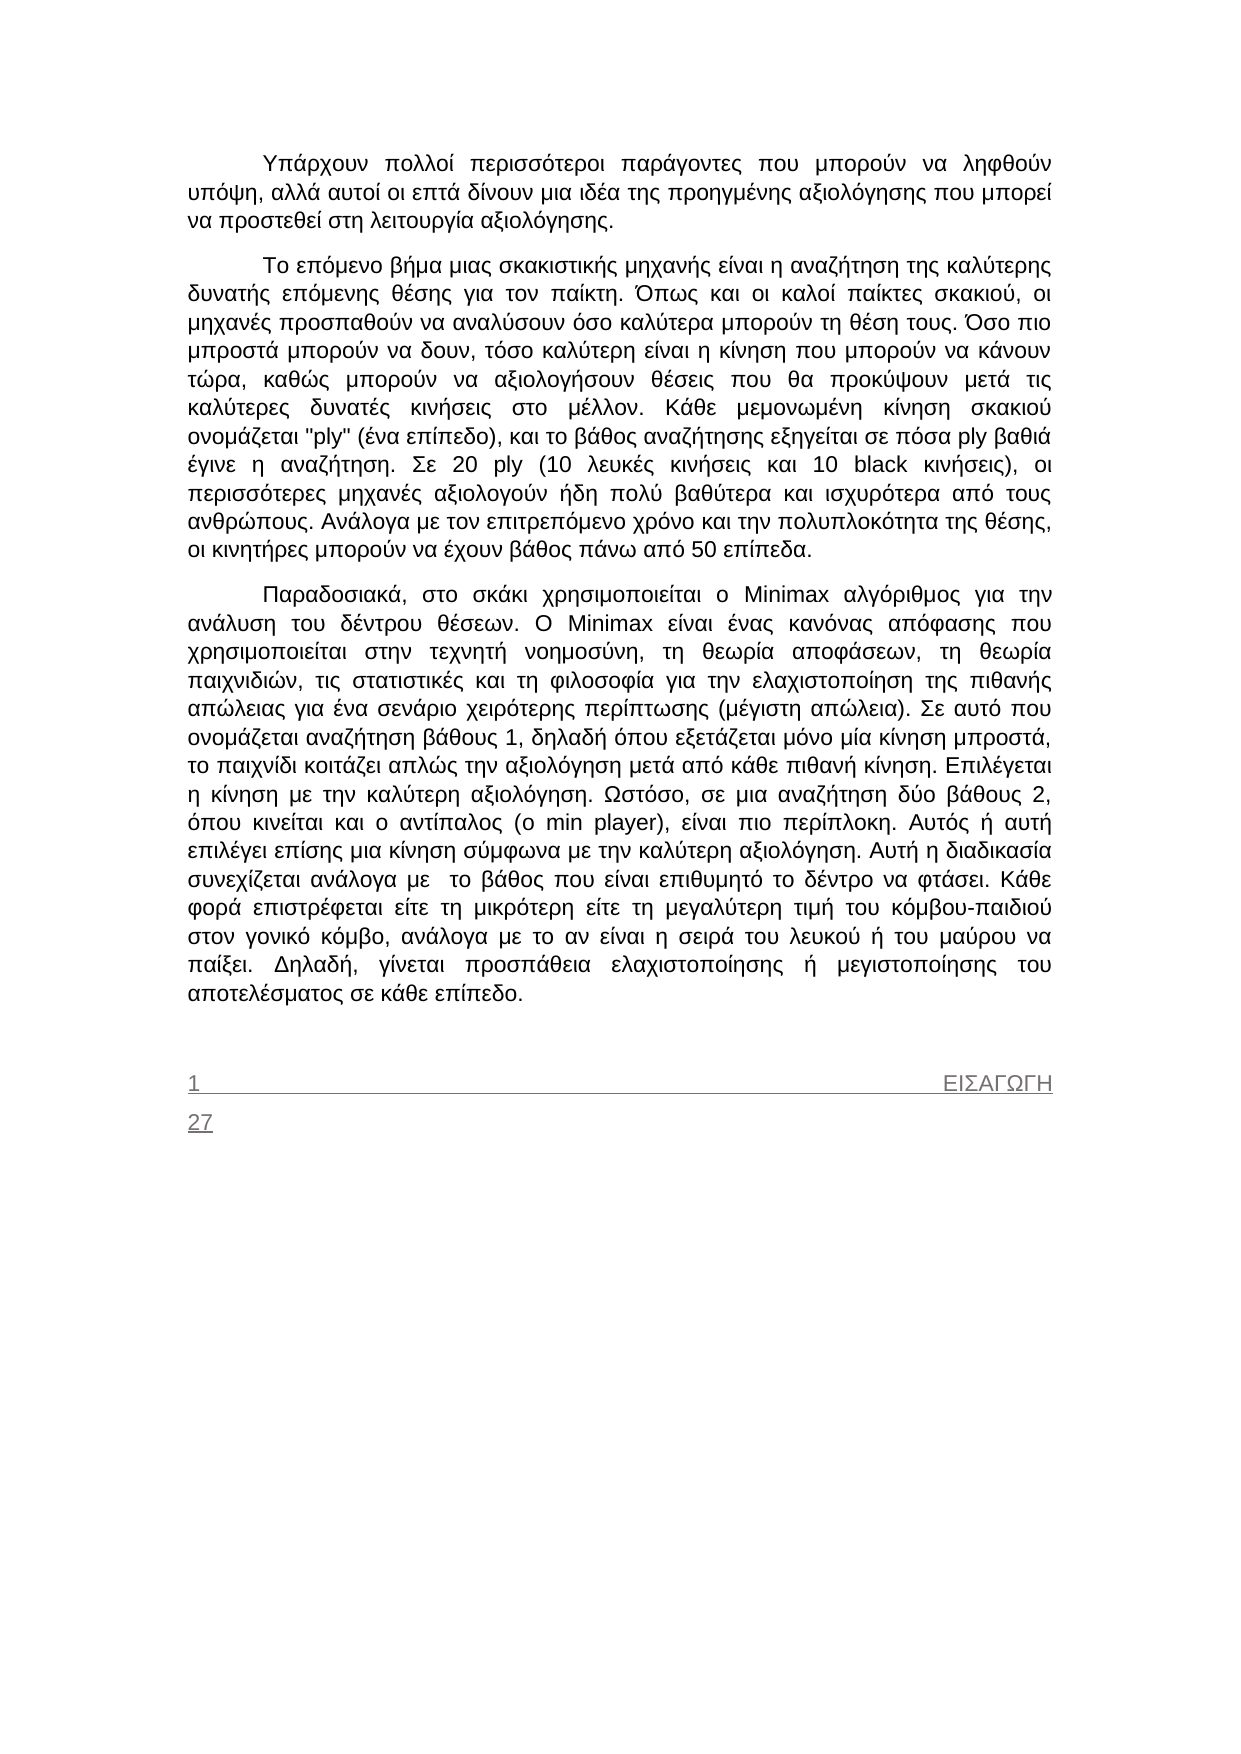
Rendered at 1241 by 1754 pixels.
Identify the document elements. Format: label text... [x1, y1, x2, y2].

text 1 ΕΙΣΑΓΩΓΗ 27 [187, 1070, 1053, 1093]
text Το επόμενο βήμα μιας σκακιστικής μηχανής είναι η αναζήτηση της καλύτερης δυνατής επόμενης θέσης για τον παίκτη. Όπως και οι καλοί παίκτες σκακιού, οι μηχανές προσπαθούν να αναλύσουν όσο καλύτερα μπορούν τη θέση τους. Όσο πιο μπροστά μπορούν να δουν, τόσο καλύτερη είναι η κίνηση που μπορούν να κάνουν τώρα, καθώς μπορούν να αξιολογήσουν θέσεις που θα προκύψουν μετά τις καλύτερες δυνατές κινήσεις στο μέλλον. Κάθε μεμονωμένη κίνηση σκακιού ονομάζεται "ply" (ένα επίπεδο), και το βάθος αναζήτησης εξηγείται σε πόσα ply βαθιά έγινε η αναζήτηση. Σε 20 ply (10 λευκές κινήσεις και 10 black κινήσεις), οι περισσότερες μηχανές αξιολογούν ήδη πολύ βαθύτερα και ισχυρότερα από τους ανθρώπους. Ανάλογα με τον επιτρεπόμενο χρόνο και την πολυπλοκότητα της θέσης, οι κινητήρες μπορούν να έχουν βάθος πάνω από 50 επίπεδα. [187, 252, 1053, 563]
text 1 ΕΙΣΑΓΩΓΗ 27 [187, 1094, 1053, 1144]
text Υπάρχουν πολλοί περισσότεροι παράγοντες που μπορούν να ληφθούν υπόψη, αλλά αυτοί οι επτά δίνουν μια ιδέα της προηγμένης αξιολόγησης που μπορεί να προστεθεί στη λειτουργία αξιολόγησης. [187, 150, 1053, 233]
text Παραδοσιακά, στο σκάκι χρησιμοποιείται ο Minimax αλγόριθμος για την ανάλυση του δέντρου θέσεων. Ο Minimax είναι ένας κανόνας απόφασης που χρησιμοποιείται στην τεχνητή νοημοσύνη, τη θεωρία αποφάσεων, τη θεωρία παιχνιδιών, τις στατιστικές και τη φιλοσοφία για την ελαχιστοποίηση της πιθανής απώλειας για ένα σενάριο χειρότερης περίπτωσης (μέγιστη απώλεια). Σε αυτό που ονομάζεται αναζήτηση βάθους 1, δηλαδή όπου εξετάζεται μόνο μία κίνηση μπροστά, το παιχνίδι κοιτάζει απλώς την αξιολόγηση μετά από κάθε πιθανή κίνηση. Επιλέγεται η κίνηση με την καλύτερη αξιολόγηση. Ωστόσο, σε μια αναζήτηση δύο βάθους 2, όπου κινείται και ο αντίπαλος (o min player), είναι πιο περίπλοκη. Αυτός ή αυτή επιλέγει επίσης μια κίνηση σύμφωνα με την καλύτερη αξιολόγηση. Αυτή η διαδικασία συνεχίζεται ανάλογα με το βάθος που είναι επιθυμητό το δέντρο να φτάσει. Κάθε φορά επιστρέφεται είτε τη μικρότερη είτε τη μεγαλύτερη τιμή του κόμβου-παιδιού στον γονικό κόμβο, ανάλογα με το αν είναι η σειρά του λευκού ή του μαύρου να παίξει. Δηλαδή, γίνεται προσπάθεια ελαχιστοποίησης ή μεγιστοποίησης του αποτελέσματος σε κάθε επίπεδο. [187, 581, 1053, 1006]
